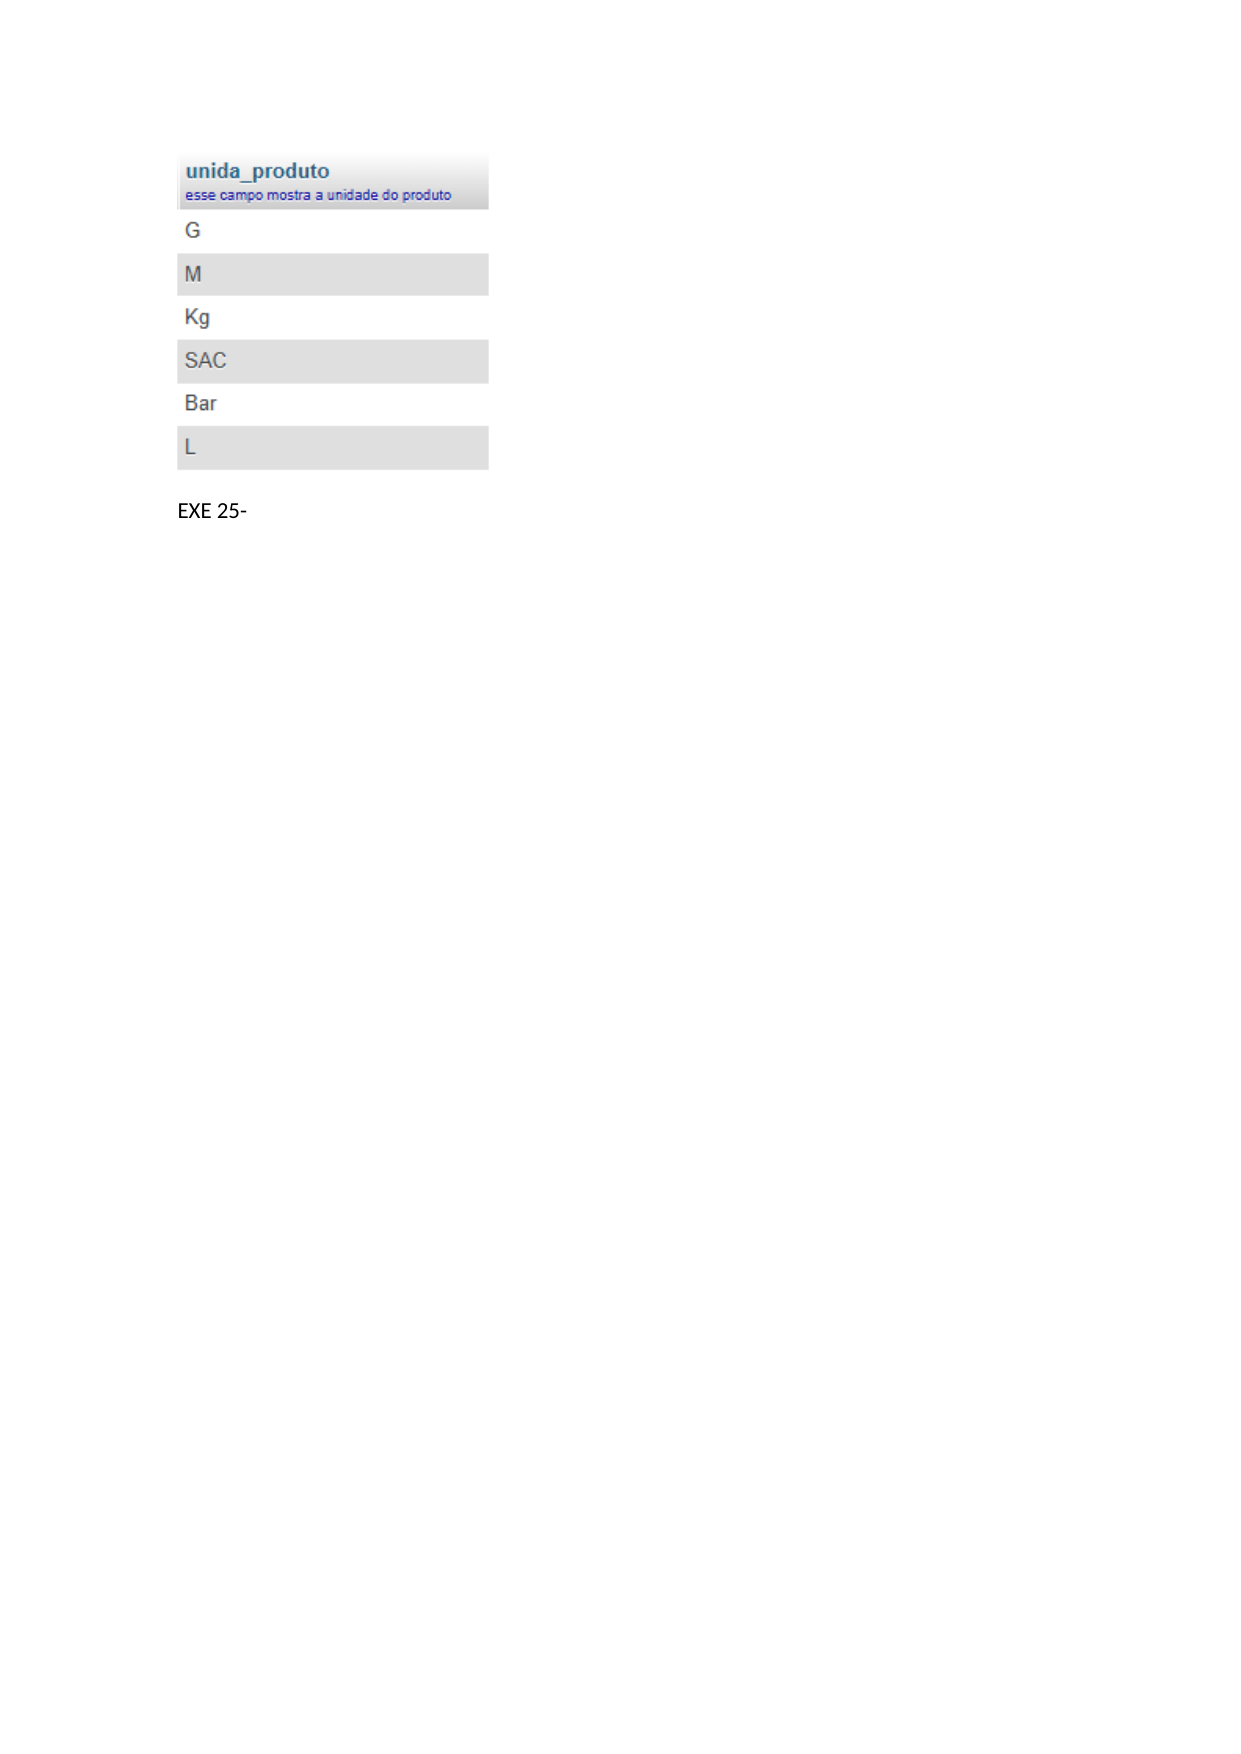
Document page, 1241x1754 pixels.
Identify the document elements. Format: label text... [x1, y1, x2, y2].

text EXE 25- [177, 496, 1063, 524]
picture [177, 147, 499, 478]
